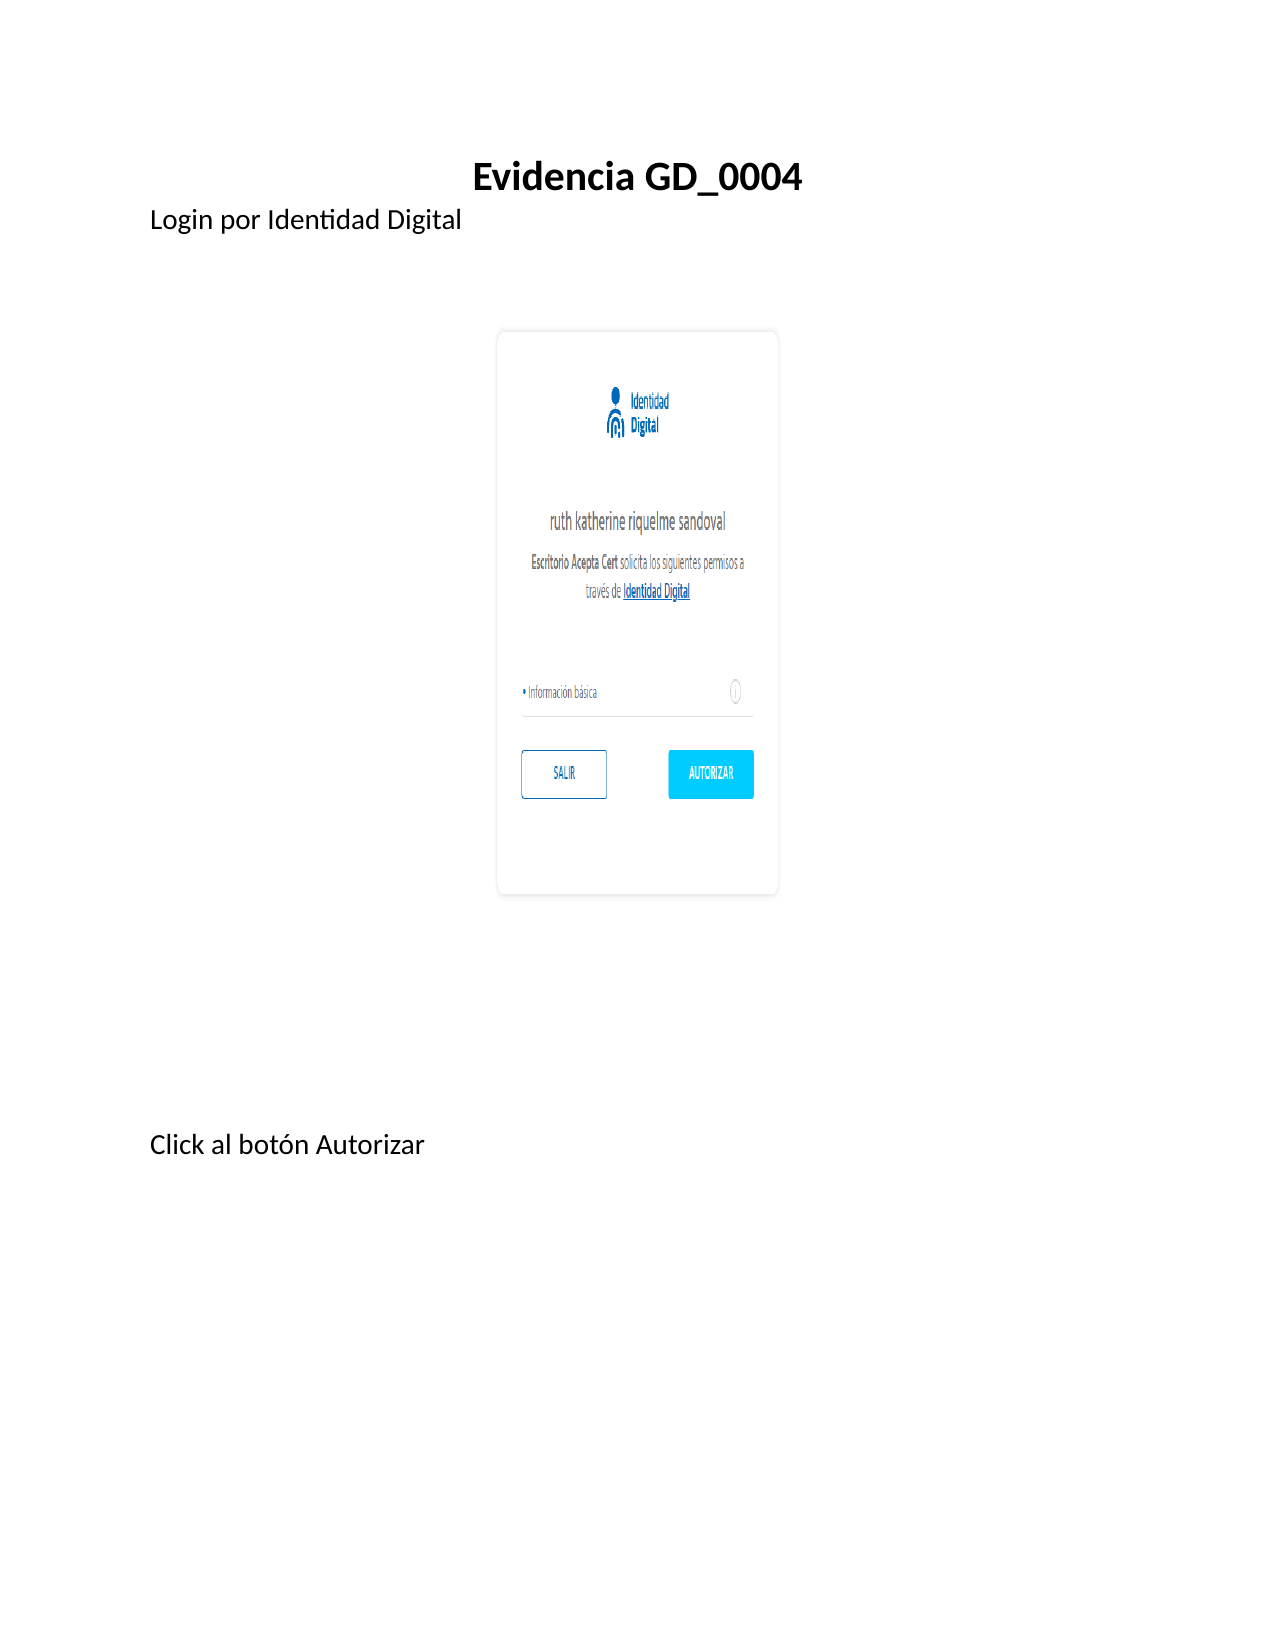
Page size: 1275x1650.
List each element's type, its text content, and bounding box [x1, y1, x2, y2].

text Evidencia GD_0004 [150, 150, 1125, 207]
text Click al botón Autorizar [150, 1148, 1125, 1188]
text Login por Identidad Digital [150, 207, 1125, 246]
picture [220, 314, 1055, 1148]
